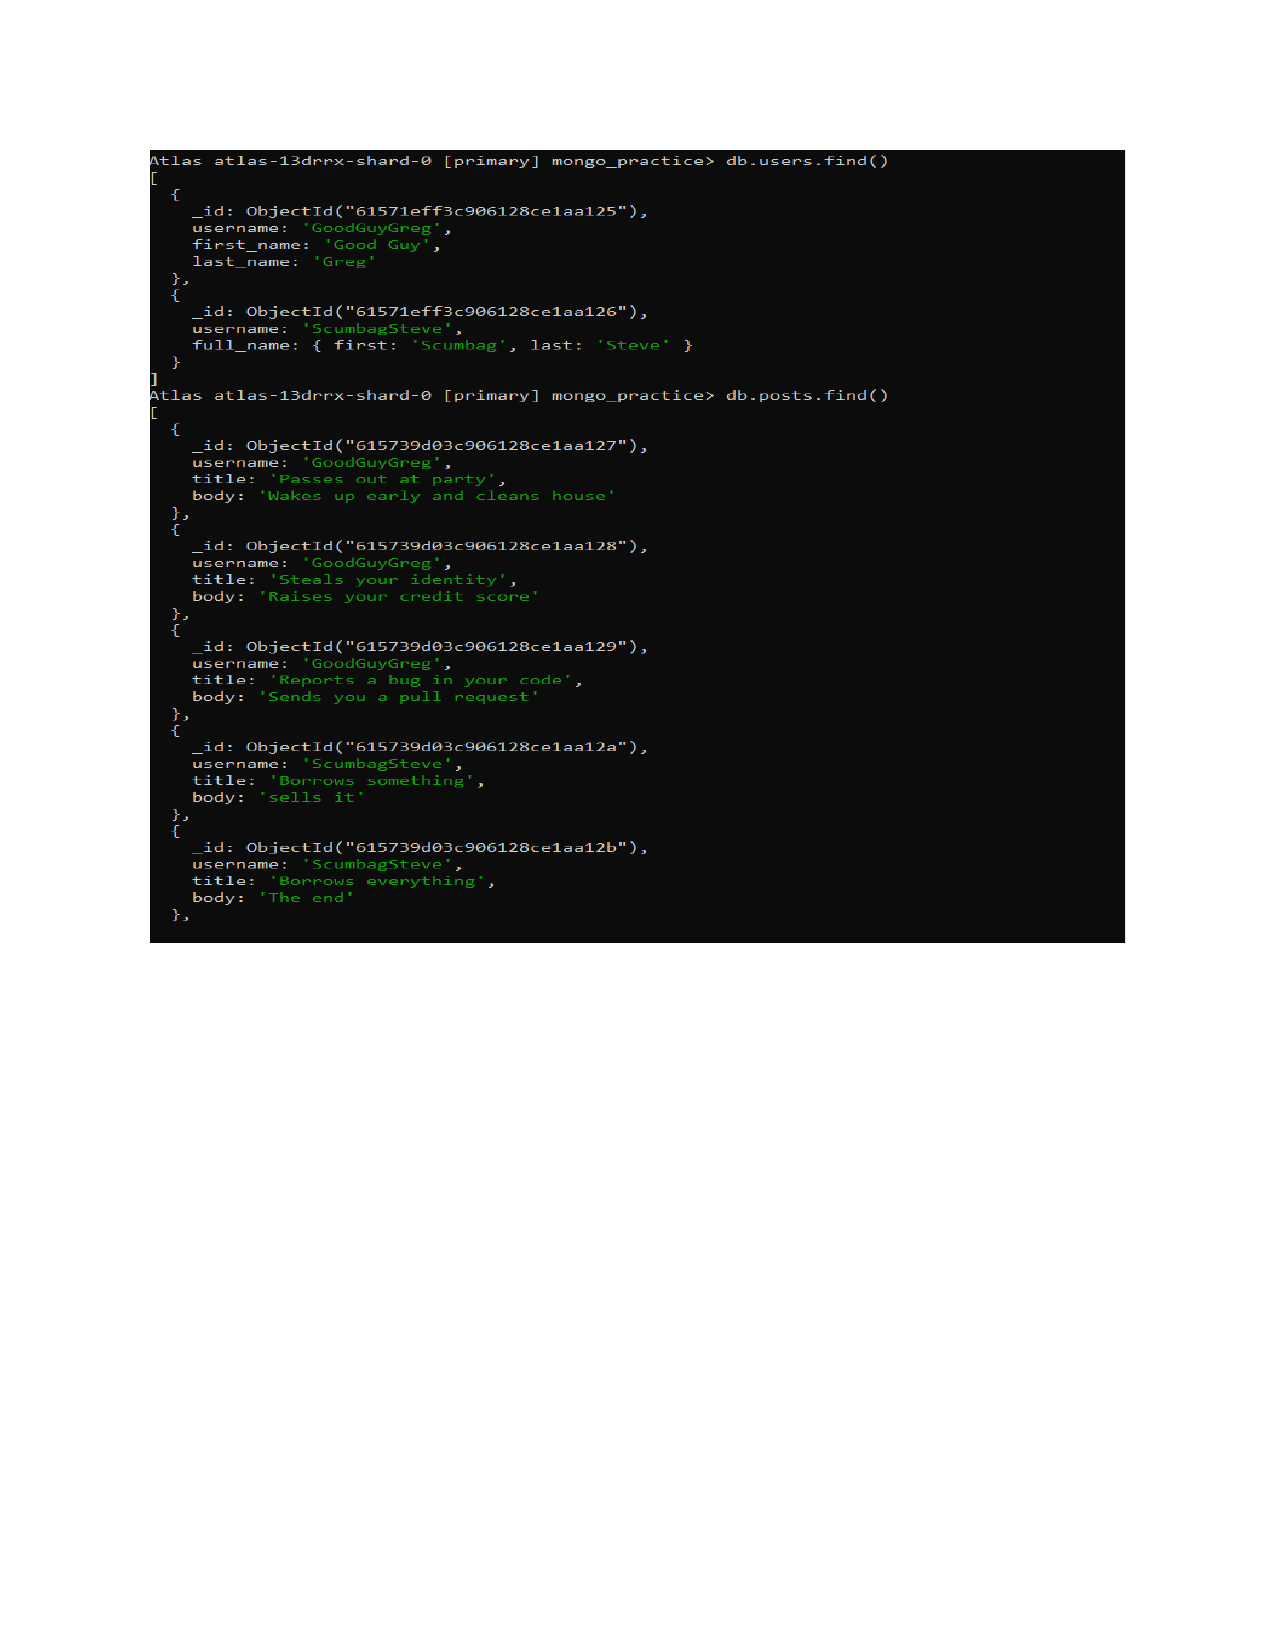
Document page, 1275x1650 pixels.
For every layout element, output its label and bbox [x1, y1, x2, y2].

picture [150, 150, 1125, 943]
